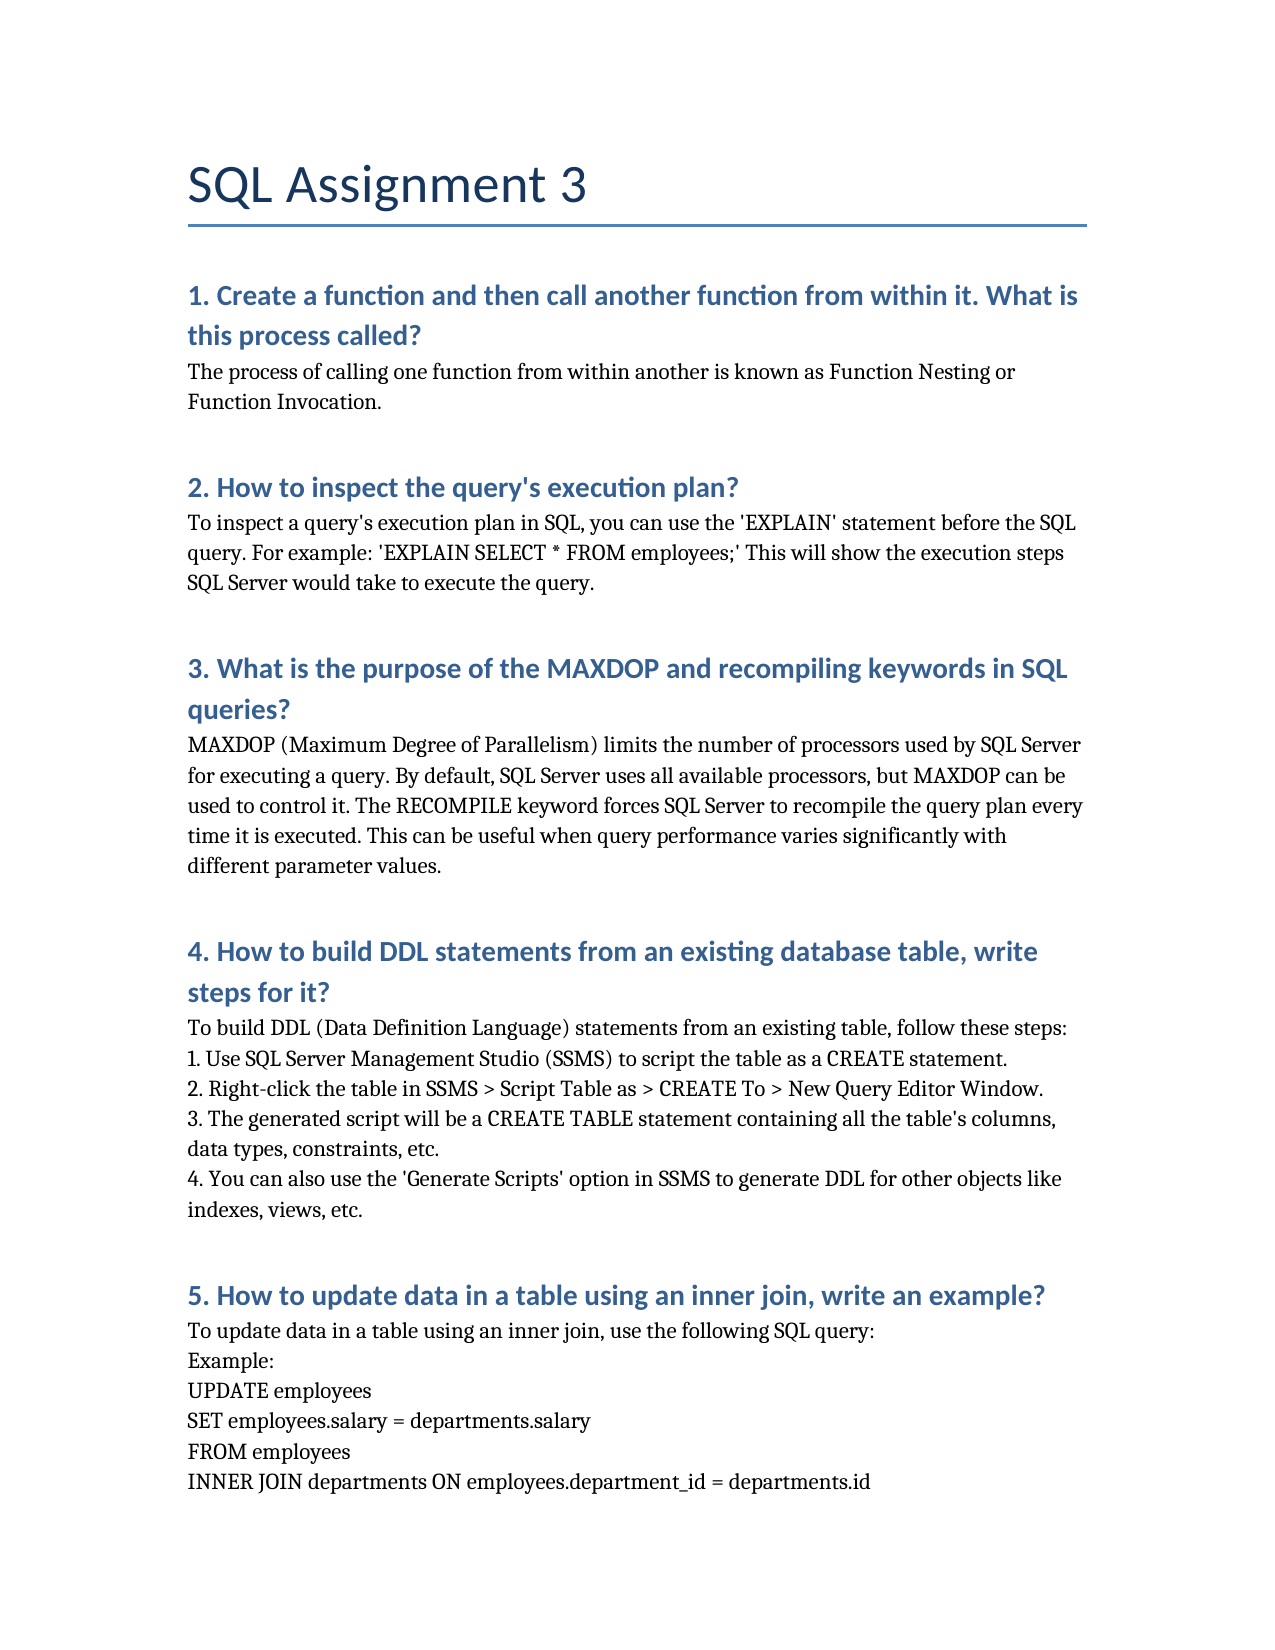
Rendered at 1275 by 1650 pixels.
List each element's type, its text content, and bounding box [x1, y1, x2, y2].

subtitle 5. How to update data in a table using an inner join, write an example? [187, 1277, 1087, 1312]
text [187, 1318, 1087, 1495]
subtitle 1. Create a function and then call another function from within it. What is this process called? [187, 277, 1087, 353]
subtitle 2. How to inspect the query's execution plan? [187, 469, 1087, 504]
text To inspect a query's execution plan in SQL, you can use the 'EXPLAIN' statement before the SQL query. For example: 'EXPLAIN SELECT * FROM employees;' This will show the execution steps SQL Server would take to execute the query. [187, 510, 1087, 597]
title SQL Assignment 3 [187, 150, 1087, 227]
text The process of calling one function from within another is known as Function Nesting or Function Invocation. [187, 358, 1087, 415]
text MAXDOP (Maximum Degree of Parallelism) limits the number of processors used by SQL Server for executing a query. By default, SQL Server uses all available processors, but MAXDOP can be used to control it. The RECOMPILE keyword forces SQL Server to recompile the query plan every time it is executed. This can be useful when query performance varies significantly with different parameter values. [187, 732, 1087, 879]
text To build DDL (Data Definition Language) statements from an existing table, follow these steps: 1. Use SQL Server Management Studio (SSMS) to script the table as a CREATE statement. 2. Right-click the table in SSMS > Script Table as > CREATE To > New Query Editor Window. 3. The generated script will be a CREATE TABLE statement containing all the table's columns, data types, constraints, etc. 4. You can also use the 'Generate Scripts' option in SSMS to generate DDL for other objects like indexes, views, etc. [187, 1015, 1087, 1223]
subtitle 4. How to build DDL statements from an existing database table, write steps for it? [187, 933, 1087, 1010]
subtitle 3. What is the purpose of the MAXDOP and recompiling keywords in SQL queries? [187, 650, 1087, 727]
